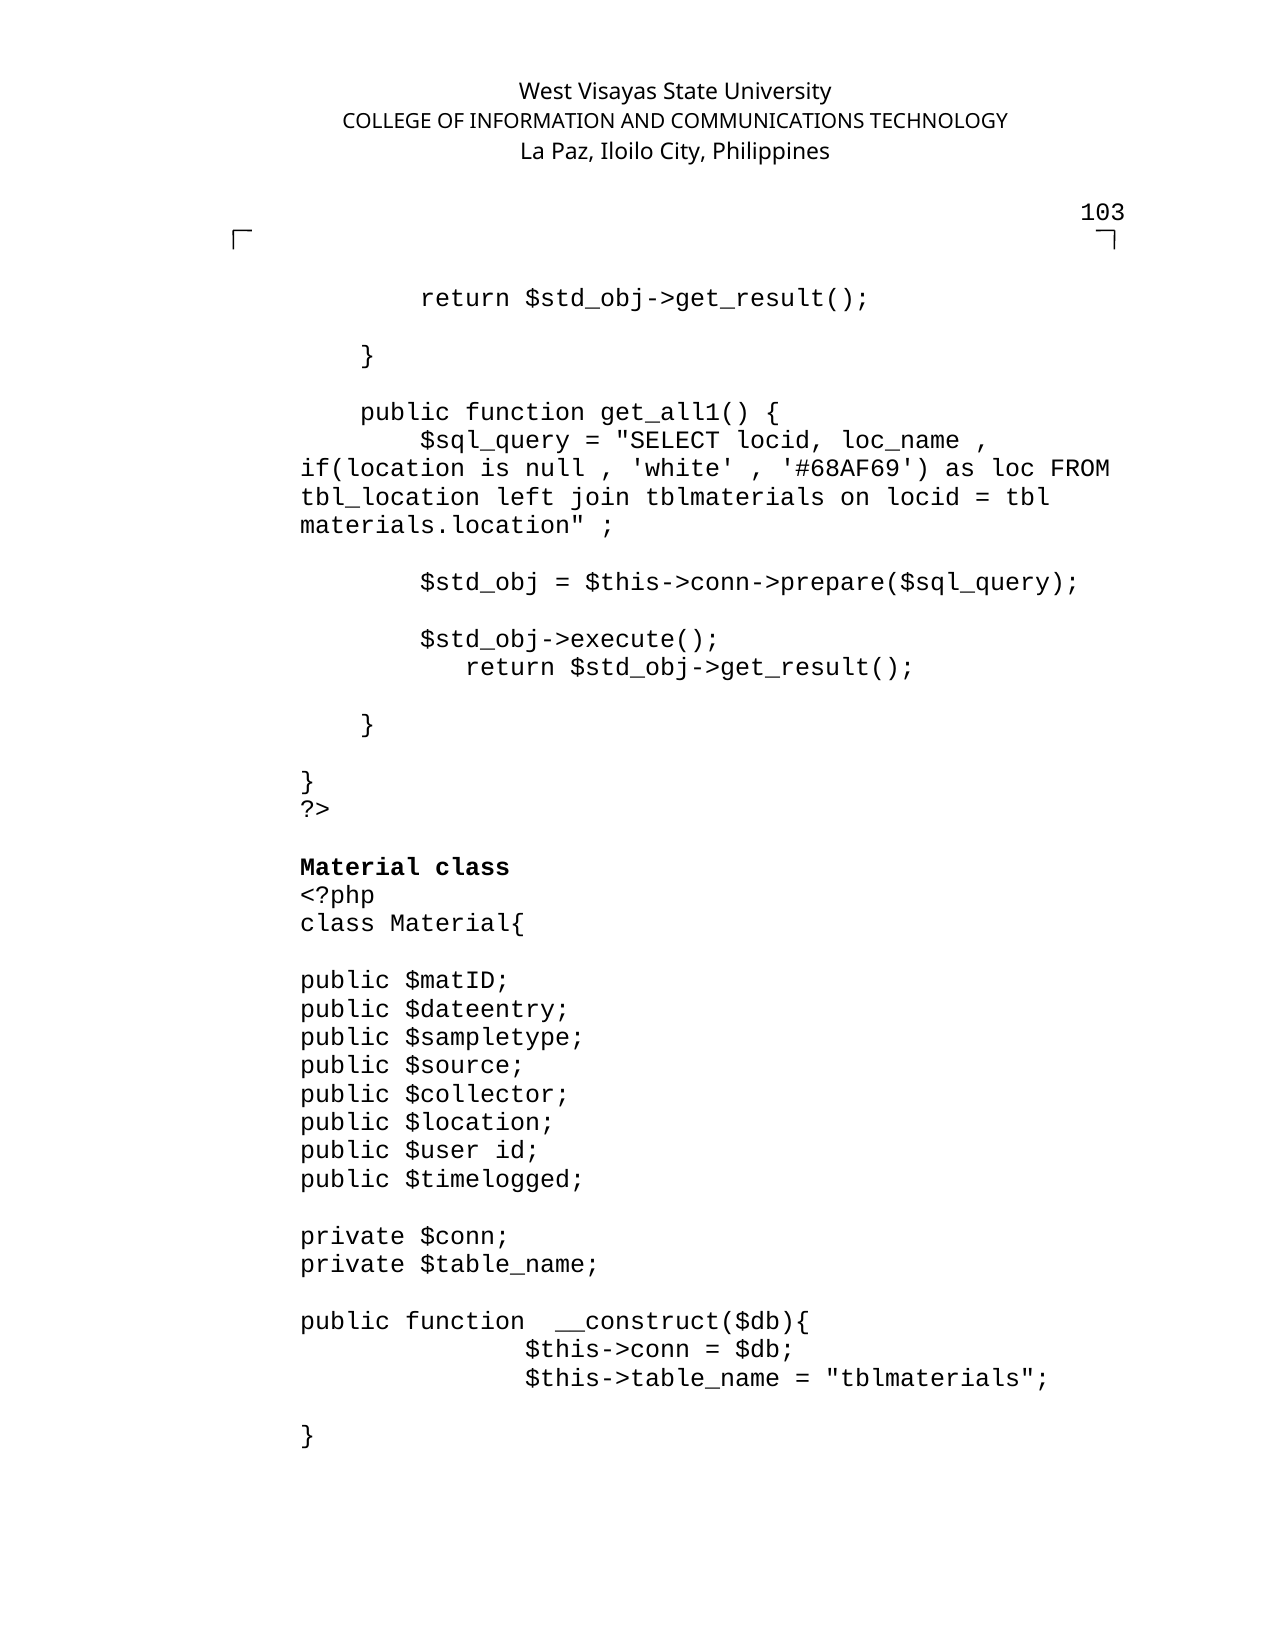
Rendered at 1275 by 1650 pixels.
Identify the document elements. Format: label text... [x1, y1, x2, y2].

text } [300, 769, 1125, 797]
text public $location; [300, 1109, 1125, 1138]
text $sql_query = "SELECT locid, loc_name , if(location is null , 'white' , '#68AF69') as loc FROM tbl_location left join tblmaterials on locid = tbl materials.location" ; [300, 427, 1125, 541]
text public $collector; [300, 1081, 1125, 1109]
text public function __construct($db){ [300, 1309, 1125, 1337]
text public $user id; [300, 1138, 1125, 1166]
text public $matID; [300, 968, 1125, 996]
text return $std_obj->get_result(); [300, 654, 1125, 683]
text public $dateentry; [300, 996, 1125, 1024]
text private $conn; [300, 1223, 1125, 1252]
text return $std_obj->get_result(); [300, 286, 1125, 314]
text public function get_all1() { [300, 399, 1125, 427]
text $std_obj->execute(); [300, 626, 1125, 654]
text $this->conn = $db; [300, 1337, 1125, 1365]
text } [300, 1422, 1125, 1451]
text public $source; [300, 1053, 1125, 1081]
text <?php [300, 882, 1125, 911]
text } [300, 712, 1125, 740]
text } [300, 342, 1125, 371]
text public $sampletype; [300, 1024, 1125, 1053]
text private $table_name; [300, 1252, 1125, 1280]
text ?> [300, 797, 1125, 825]
text $std_obj = $this->conn->prepare($sql_query); [300, 569, 1125, 597]
text $this->table_name = "tblmaterials"; [300, 1365, 1125, 1394]
text Material class [300, 854, 1125, 882]
text public $timelogged; [300, 1166, 1125, 1194]
text class Material{ [300, 911, 1125, 939]
